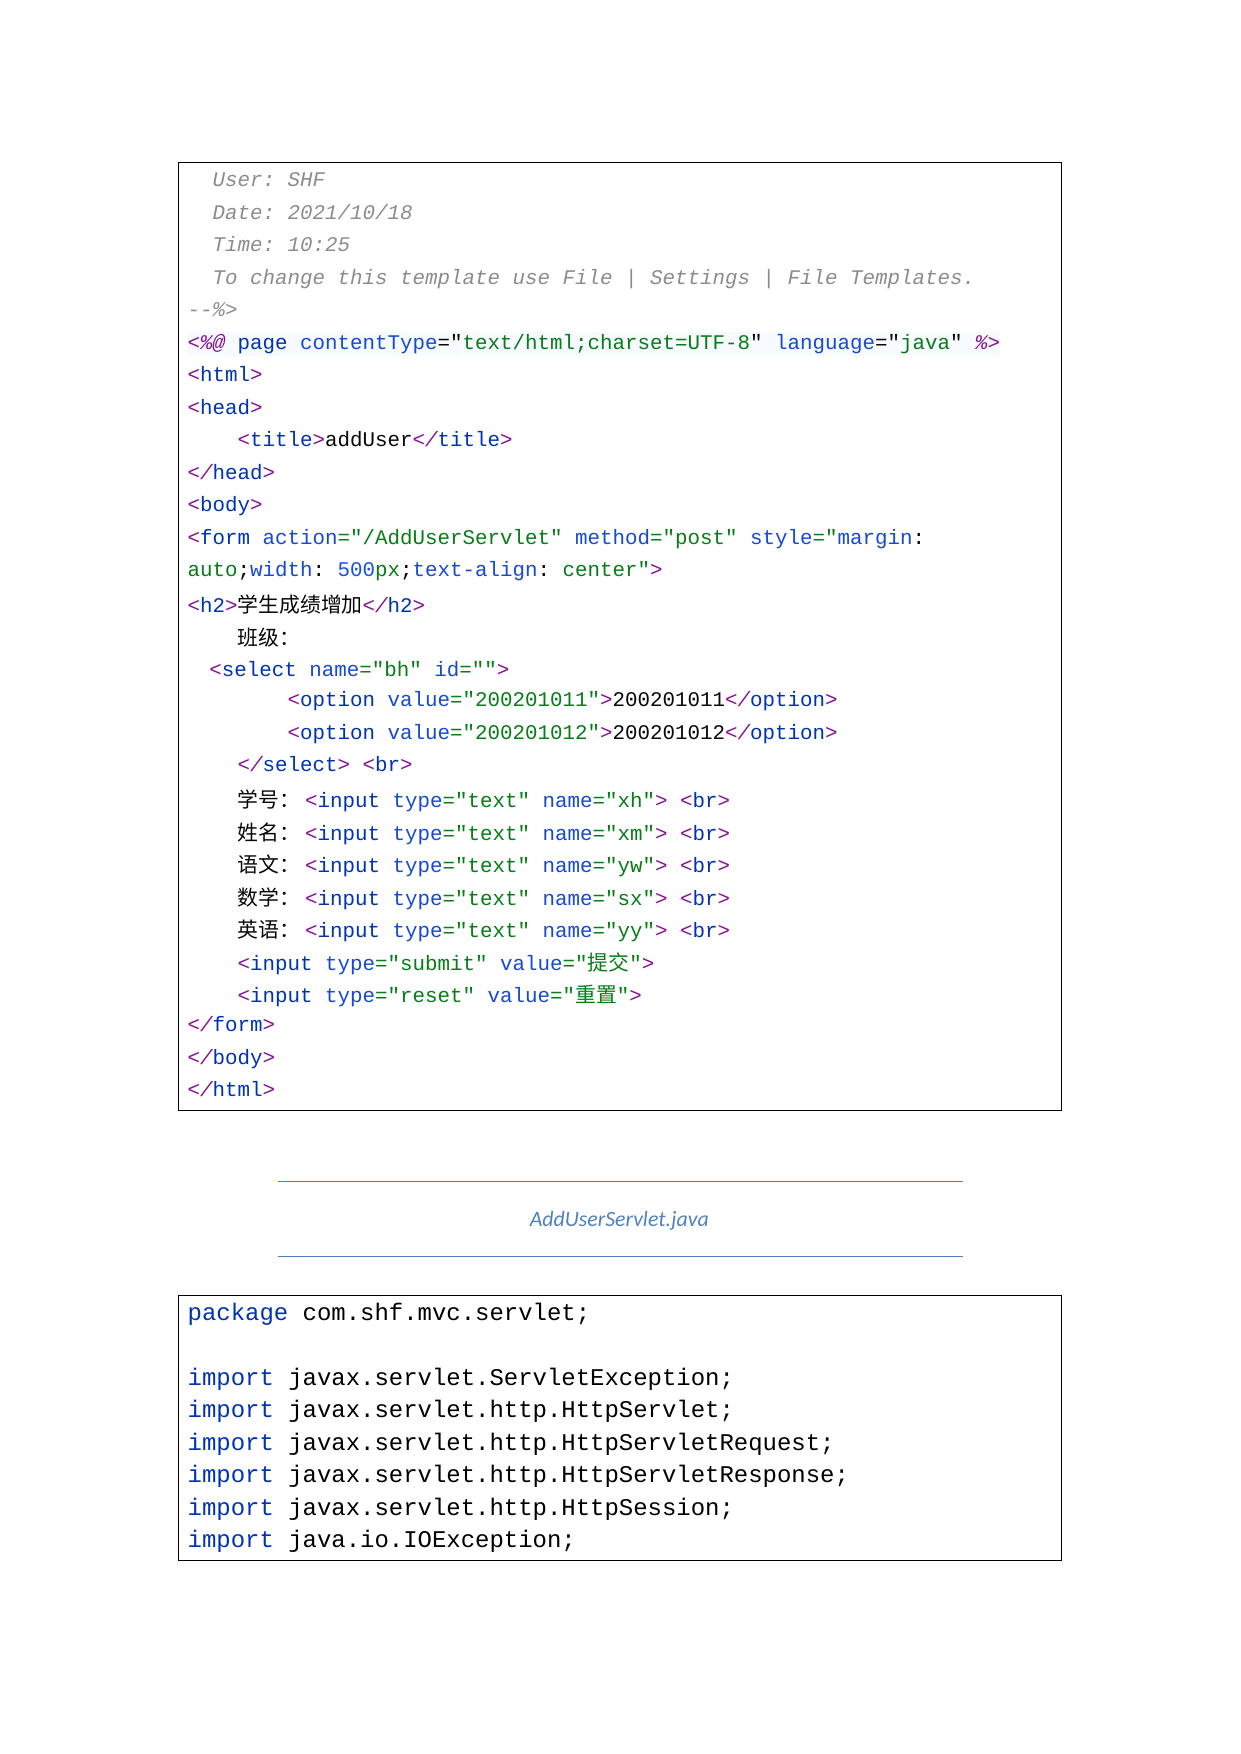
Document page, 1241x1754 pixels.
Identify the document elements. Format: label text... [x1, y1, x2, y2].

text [179, 163, 1061, 1110]
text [179, 1296, 1061, 1560]
text AddUserServlet.java [277, 1182, 963, 1257]
